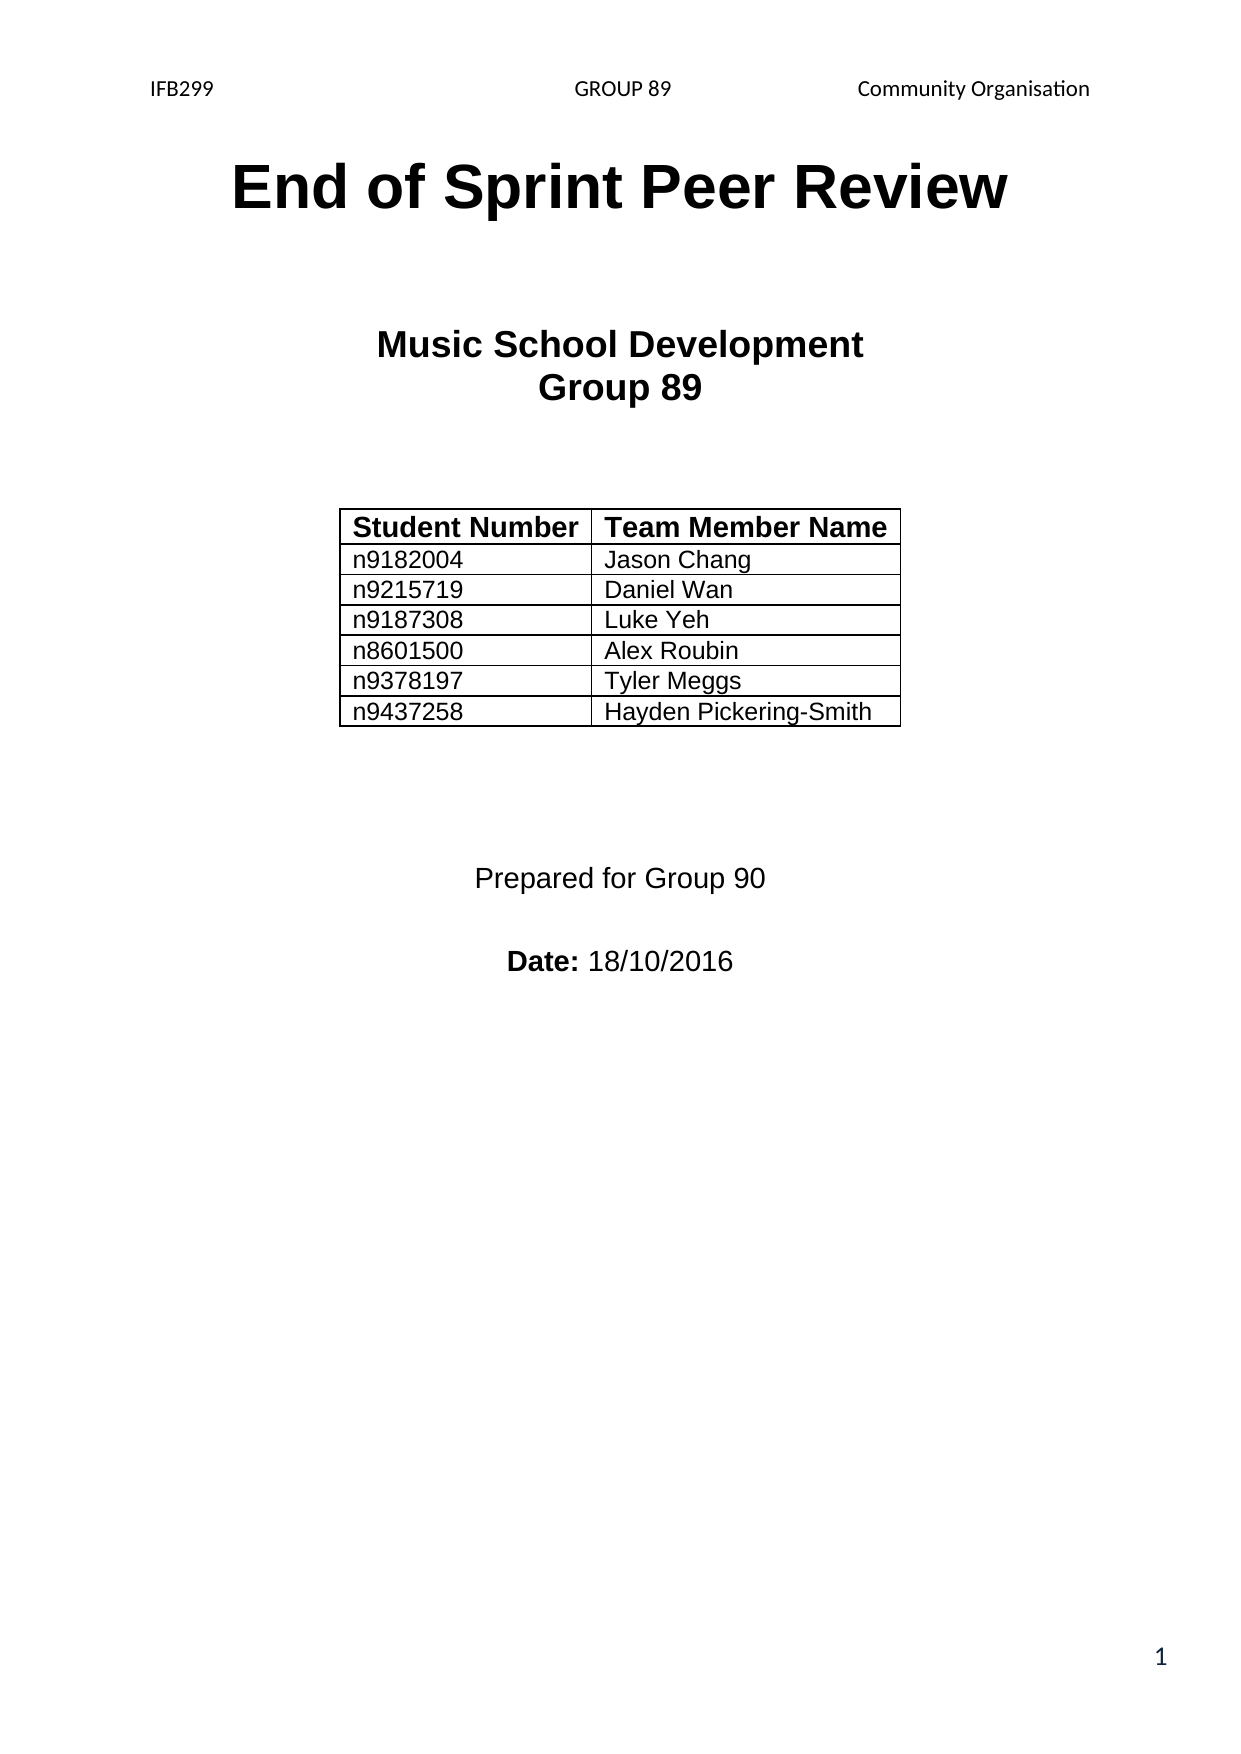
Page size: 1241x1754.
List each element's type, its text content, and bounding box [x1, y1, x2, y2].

table_cell Tyler Meggs [592, 666, 900, 695]
table_cell n9215719 [341, 575, 591, 604]
table_cell Alex Roubin [592, 636, 900, 664]
text End of Sprint Peer Review [150, 150, 1090, 222]
text Prepared for Group 90 [150, 508, 1090, 894]
table_cell n8601500 [341, 636, 591, 664]
text Music School Development Group 89 [150, 322, 1090, 408]
table_cell n9437258 [341, 697, 591, 725]
table_cell Hayden Pickering-Smith [592, 697, 900, 725]
table_cell n9378197 [341, 666, 591, 695]
table_cell n9182004 [341, 545, 591, 574]
table_cell Luke Yeh [592, 606, 900, 634]
table_cell n9187308 [341, 606, 591, 634]
table_cell Daniel Wan [592, 575, 900, 604]
text Date: 18/10/2016 [150, 944, 1090, 978]
table_header Student Number [341, 510, 591, 543]
table_header Team Member Name [592, 510, 900, 543]
table_cell Jason Chang [592, 545, 900, 574]
